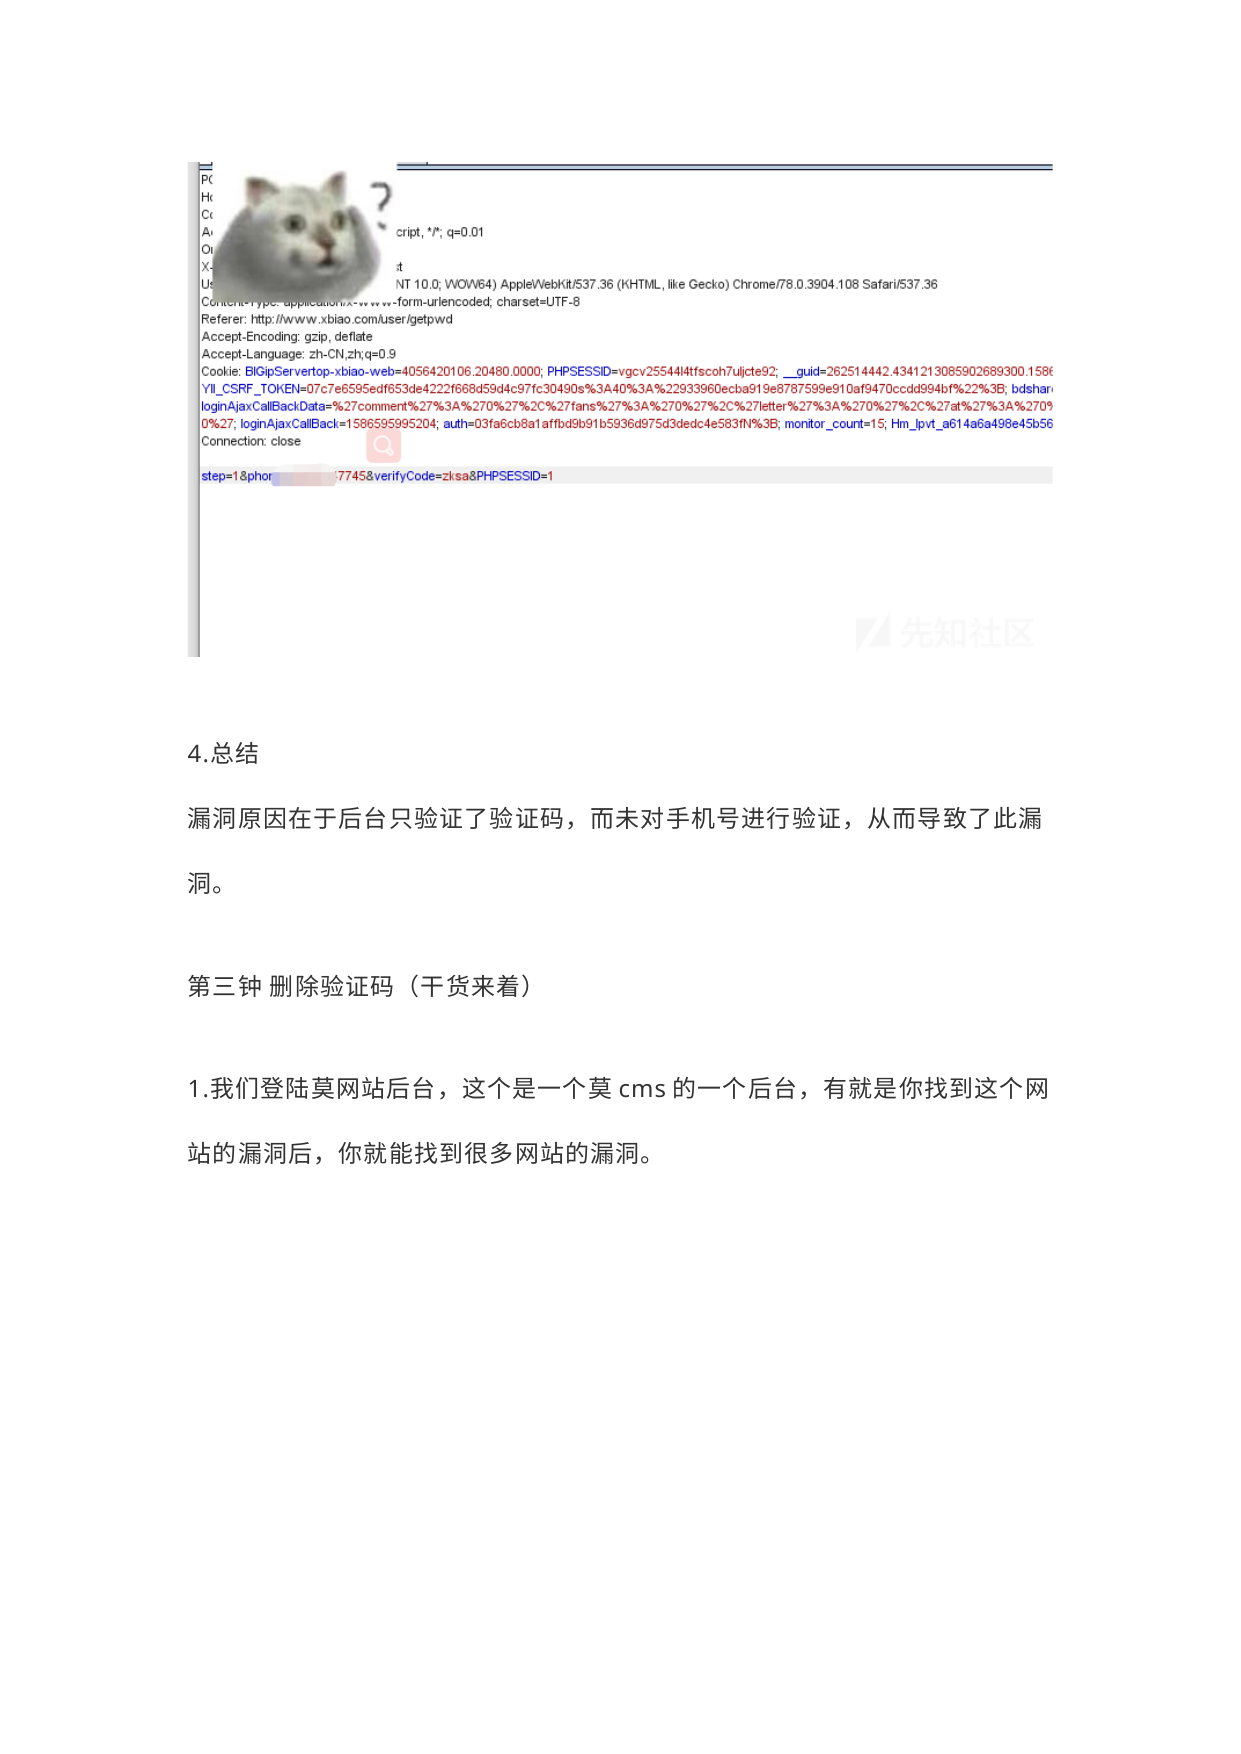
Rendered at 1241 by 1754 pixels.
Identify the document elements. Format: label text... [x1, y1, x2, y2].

text 4.总结 漏洞原因在于后台只验证了验证码，而未对手机号进行验证，从而导致了此漏洞。 [187, 719, 1053, 914]
text 第三钟 删除验证码（干货来着） [187, 952, 1053, 1017]
text 1.我们登陆莫网站后台，这个是一个莫cms的一个后台，有就是你找到这个网站的漏洞后，你就能找到很多网站的漏洞。 [187, 1054, 1053, 1184]
picture [187, 162, 1053, 657]
